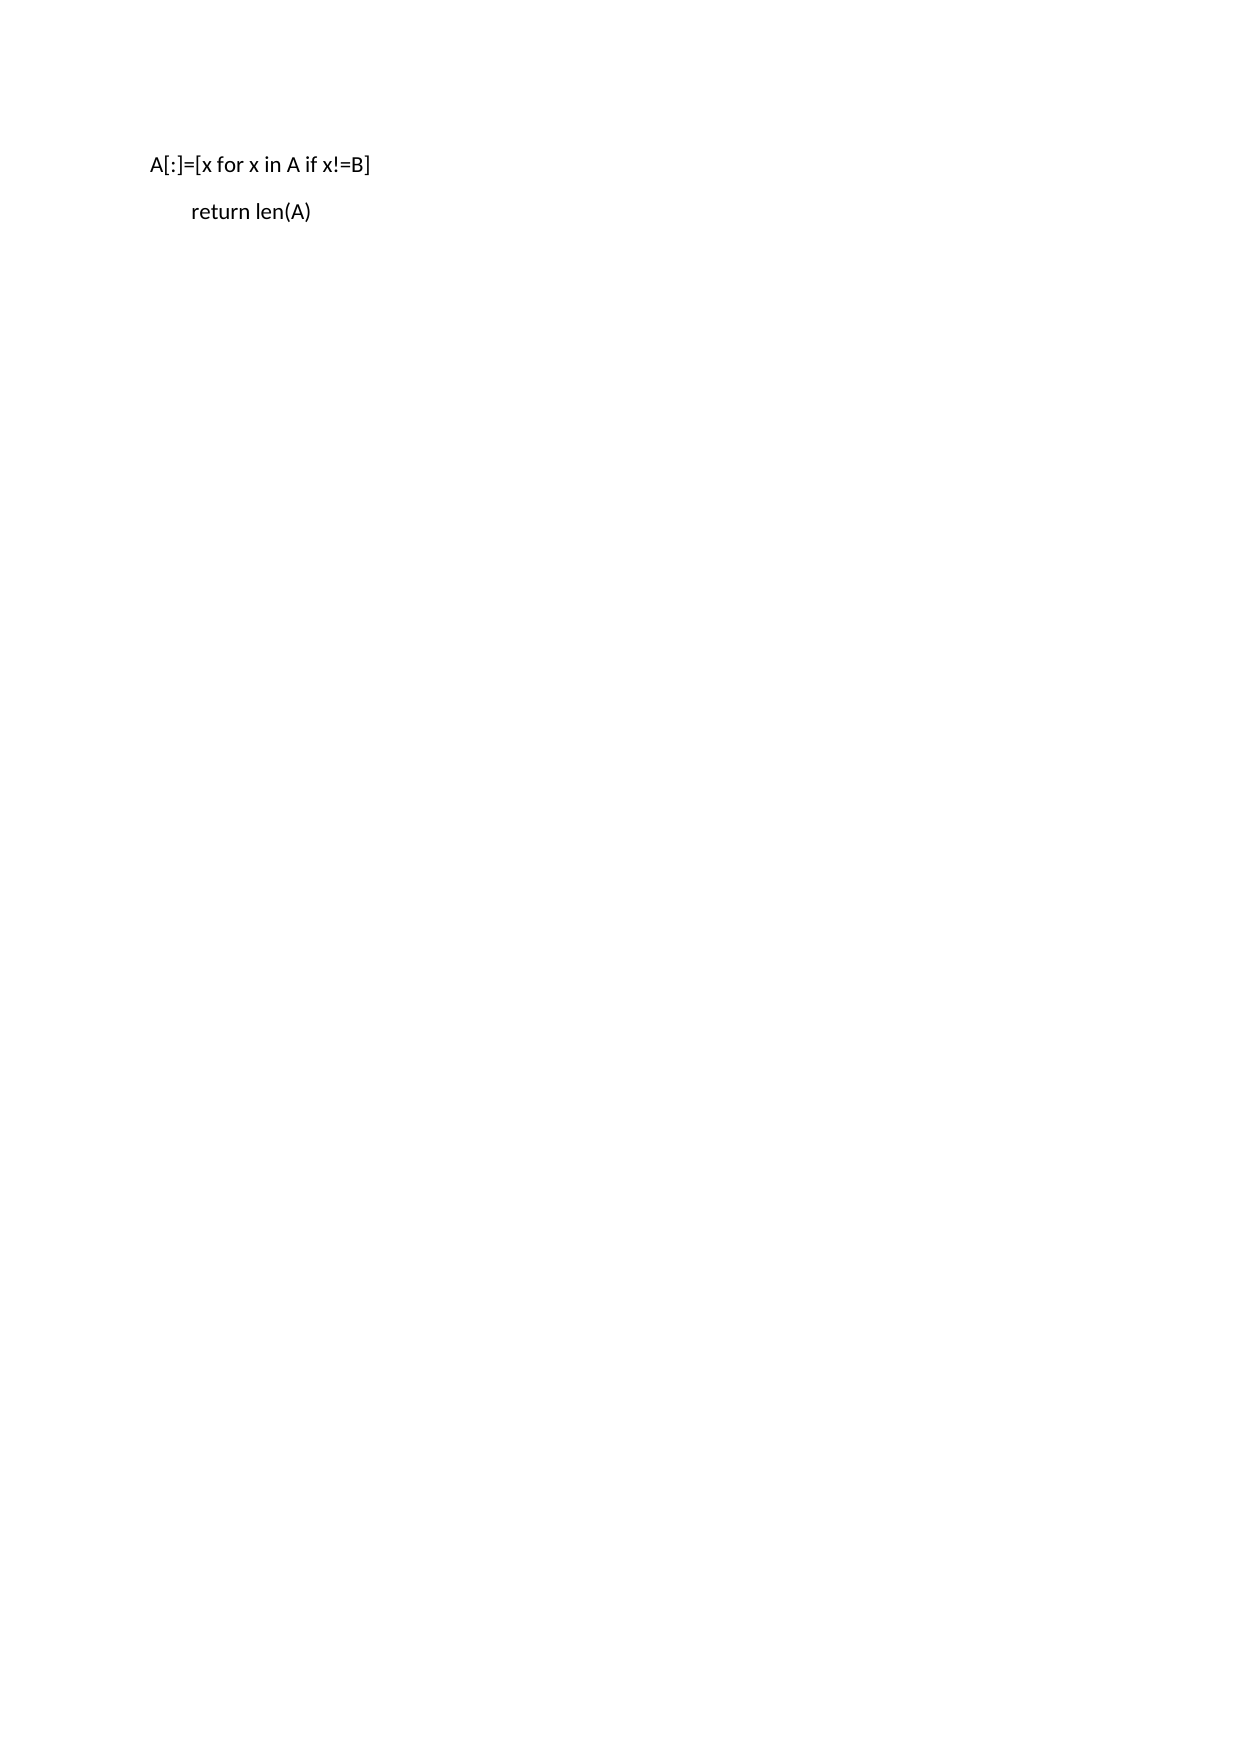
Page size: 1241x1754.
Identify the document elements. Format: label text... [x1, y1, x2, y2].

text A[:]=[x for x in A if x!=B] [150, 150, 1090, 178]
text return len(A) [150, 197, 1090, 225]
